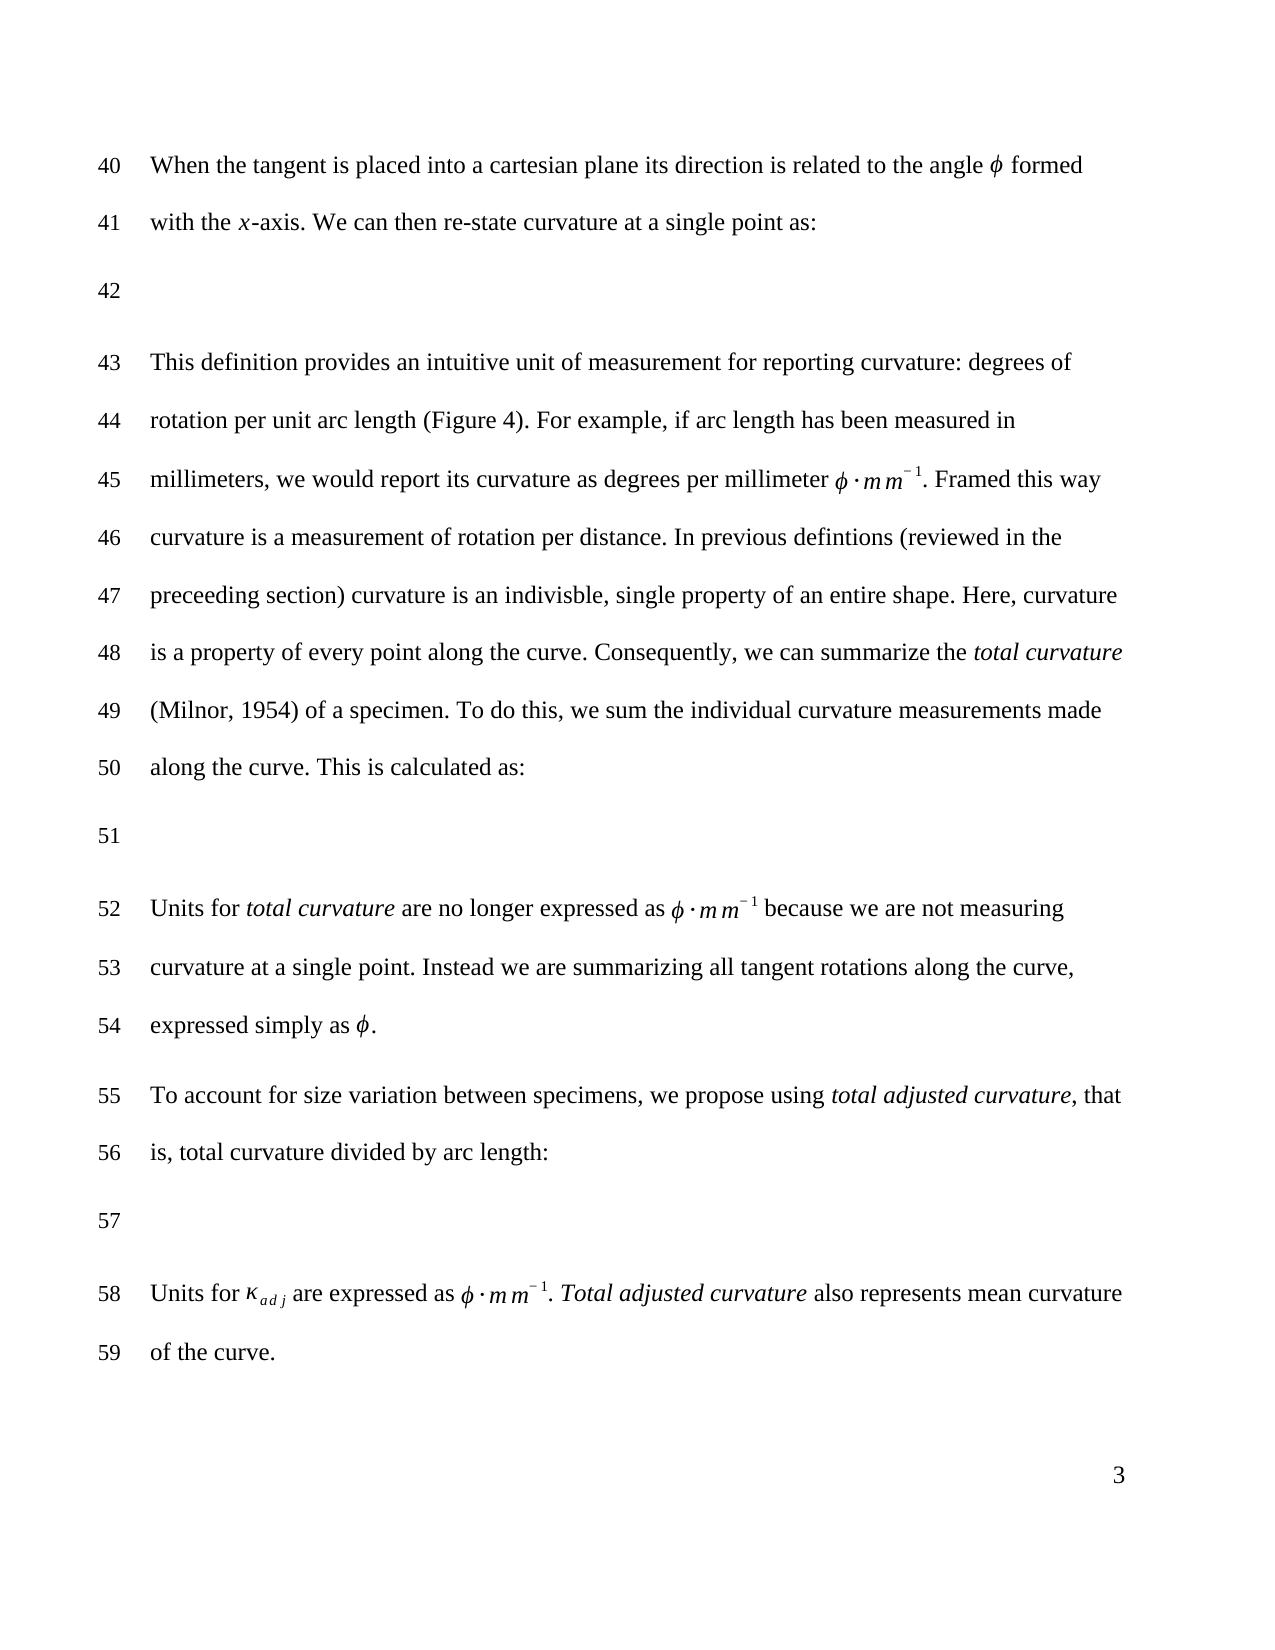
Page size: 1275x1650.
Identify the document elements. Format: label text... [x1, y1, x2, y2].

text This definition provides an intuitive unit of measurement for reporting curvature: degrees of rotation per unit arc length (Figure 4). For example, if arc length has been measured in millimeters, we would report its curvature as degrees per millimeter . Framed this way curvature is a measurement of rotation per distance. In previous defintions (reviewed in the preceeding section) curvature is an indivisble, single property of an entire shape. Here, curvature is a property of every point along the curve. Consequently, we can summarize the total curvature (Milnor, 1954) of a specimen. To do this, we sum the individual curvature measurements made along the curve. This is calculated as: [150, 347, 1125, 781]
text Units for are expressed as . Total adjusted curvature also represents mean curvature of the curve. [150, 1277, 1125, 1366]
text Units for total curvature are no longer expressed as because we are not measuring curvature at a single point. Instead we are summarizing all tangent rotations along the curve, expressed simply as . [150, 892, 1125, 1038]
text When the tangent is placed into a cartesian plane its direction is related to the angle formed with the -axis. We can then re-state curvature at a single point as: [150, 150, 1125, 236]
text To account for size variation between specimens, we propose using total adjusted curvature, that is, total curvature divided by arc length: [150, 1080, 1125, 1166]
